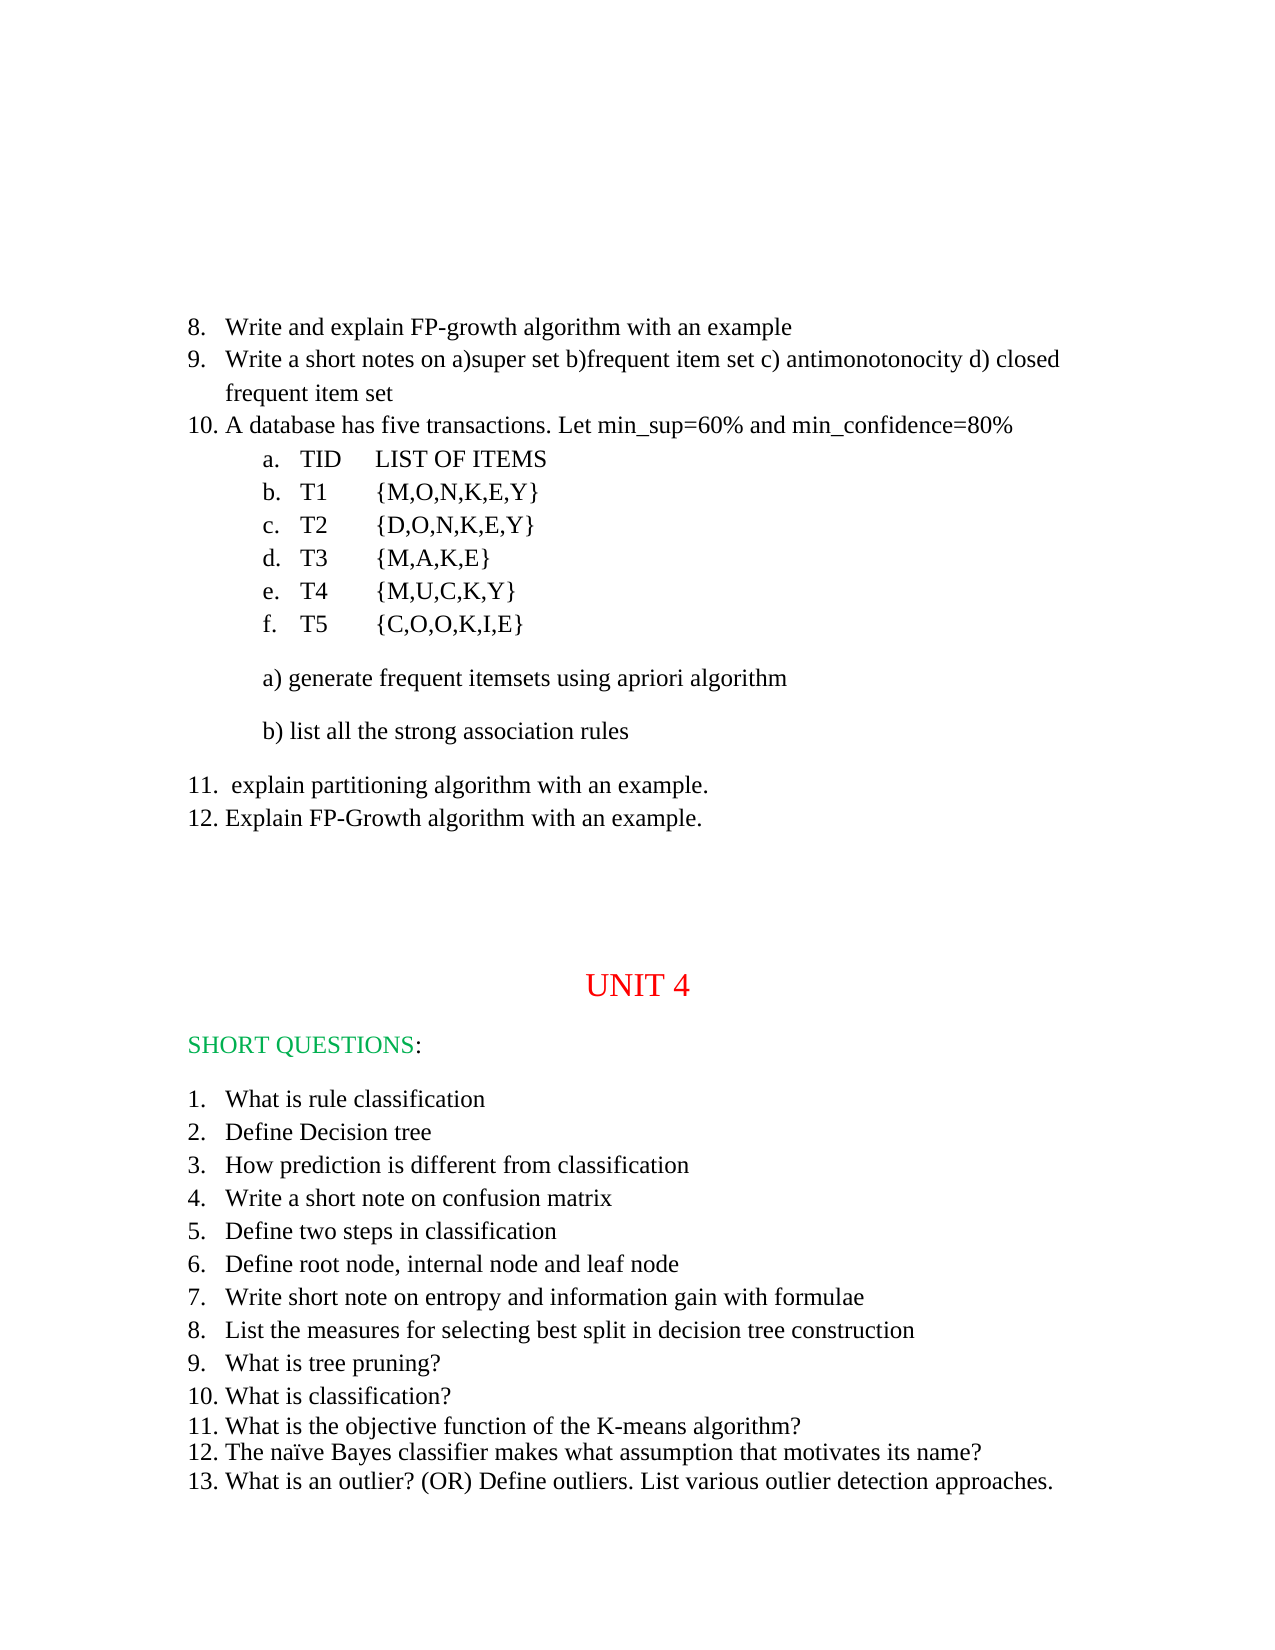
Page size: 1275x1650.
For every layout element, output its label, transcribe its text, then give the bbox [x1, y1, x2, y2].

text a) generate frequent itemsets using apriori algorithm [150, 663, 1125, 691]
list T2 {D,O,N,K,E,Y} [262, 510, 1125, 538]
list What is tree pruning? [187, 1348, 1125, 1377]
list Define Decision tree [187, 1117, 1125, 1145]
text b) list all the strong association rules [262, 716, 1125, 745]
list T3 {M,A,K,E} [262, 543, 1125, 571]
list Write and explain FP-growth algorithm with an example [187, 312, 1125, 340]
text UNIT 4 [150, 965, 1125, 1003]
list Write a short notes on a)super set b)frequent item set c) antimonotonocity d) closed frequent item set [187, 344, 1125, 406]
list What is rule classification [187, 1084, 1125, 1112]
list How prediction is different from classification [187, 1150, 1125, 1178]
list Write a short note on confusion matrix [187, 1183, 1125, 1211]
list explain partitioning algorithm with an example. [187, 770, 1125, 799]
list Define two steps in classification [187, 1216, 1125, 1244]
text SHORT QUESTIONS: [187, 1030, 1125, 1058]
list TID LIST OF ITEMS [262, 444, 1125, 472]
list T4 {M,U,C,K,Y} [262, 576, 1125, 604]
list List the measures for selecting best split in decision tree construction [187, 1315, 1125, 1343]
list What is classification? [187, 1381, 1125, 1409]
list Define root node, internal node and leaf node [187, 1249, 1125, 1277]
list Explain FP-Growth algorithm with an example. [187, 803, 1125, 832]
list A database has five transactions. Let min_sup=60% and min_confidence=80% [187, 411, 1125, 439]
list T1 {M,O,N,K,E,Y} [262, 477, 1125, 505]
list What is an outlier? (OR) Define outliers. List various outlier detection approaches. [187, 1466, 1125, 1495]
list What is the objective function of the K-means algorithm? [187, 1414, 1125, 1440]
list The naïve Bayes classifier makes what assumption that motivates its name? [187, 1440, 1125, 1466]
list T5 {C,O,O,K,I,E} [262, 609, 1125, 637]
list Write short note on entropy and information gain with formulae [187, 1282, 1125, 1311]
